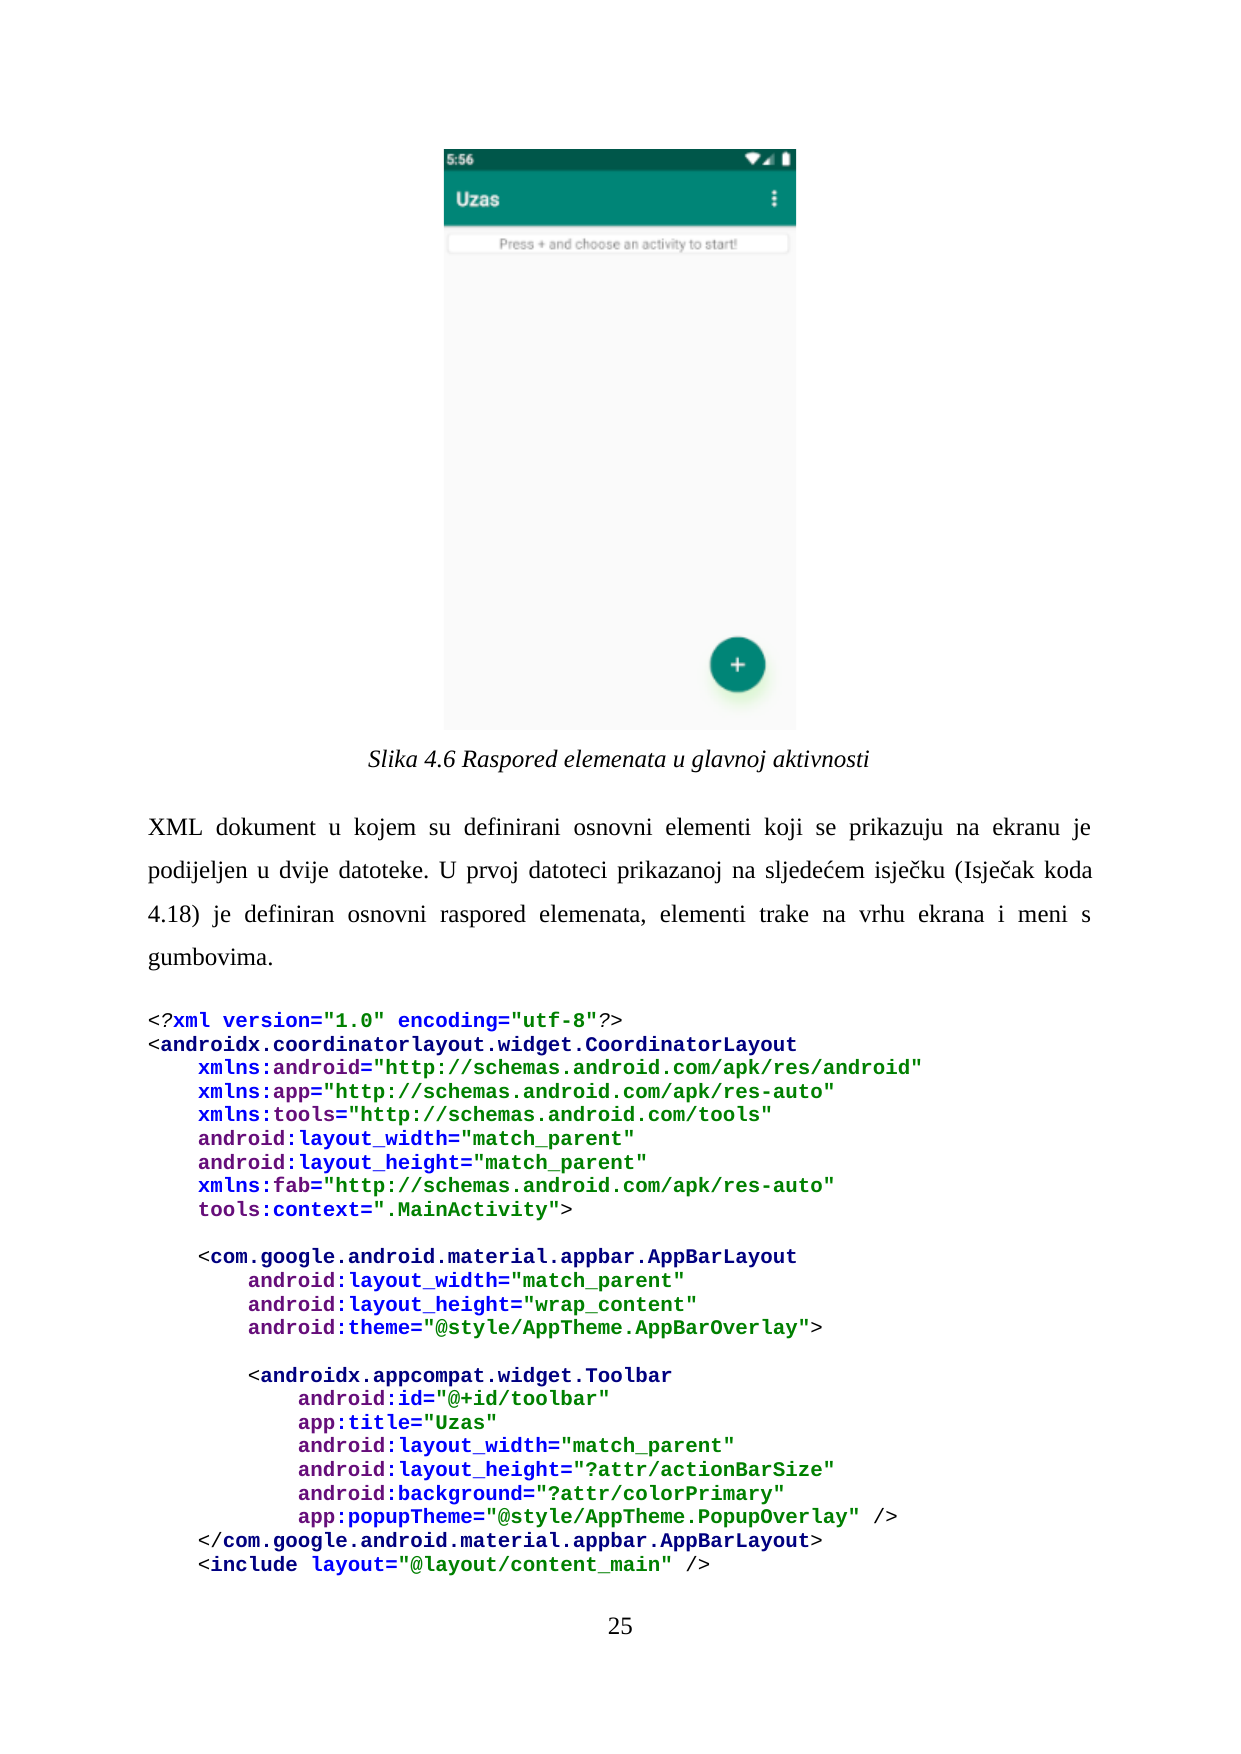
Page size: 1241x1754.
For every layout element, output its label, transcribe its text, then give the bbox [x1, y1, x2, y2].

picture [443, 149, 797, 730]
text <?xml version="1.0" encoding="utf-8"?> <androidx.coordinatorlayout.widget.CoordinatorLayout xmlns:android="http://schemas.android.com/apk/res/android" xmlns:app="http://schemas.android.com/apk/res-auto" xmlns:tools="http://schemas.android.com/tools" android:layout_width="match_parent" android:layout_height="match_parent" xmlns:fab="http://schemas.android.com/apk/res-auto" tools:context=".MainActivity"> [148, 1010, 1092, 1223]
text <com.google.android.material.appbar.AppBarLayout android:layout_width="match_parent" android:layout_height="wrap_content" android:theme="@style/AppTheme.AppBarOverlay"> [148, 1223, 1092, 1341]
